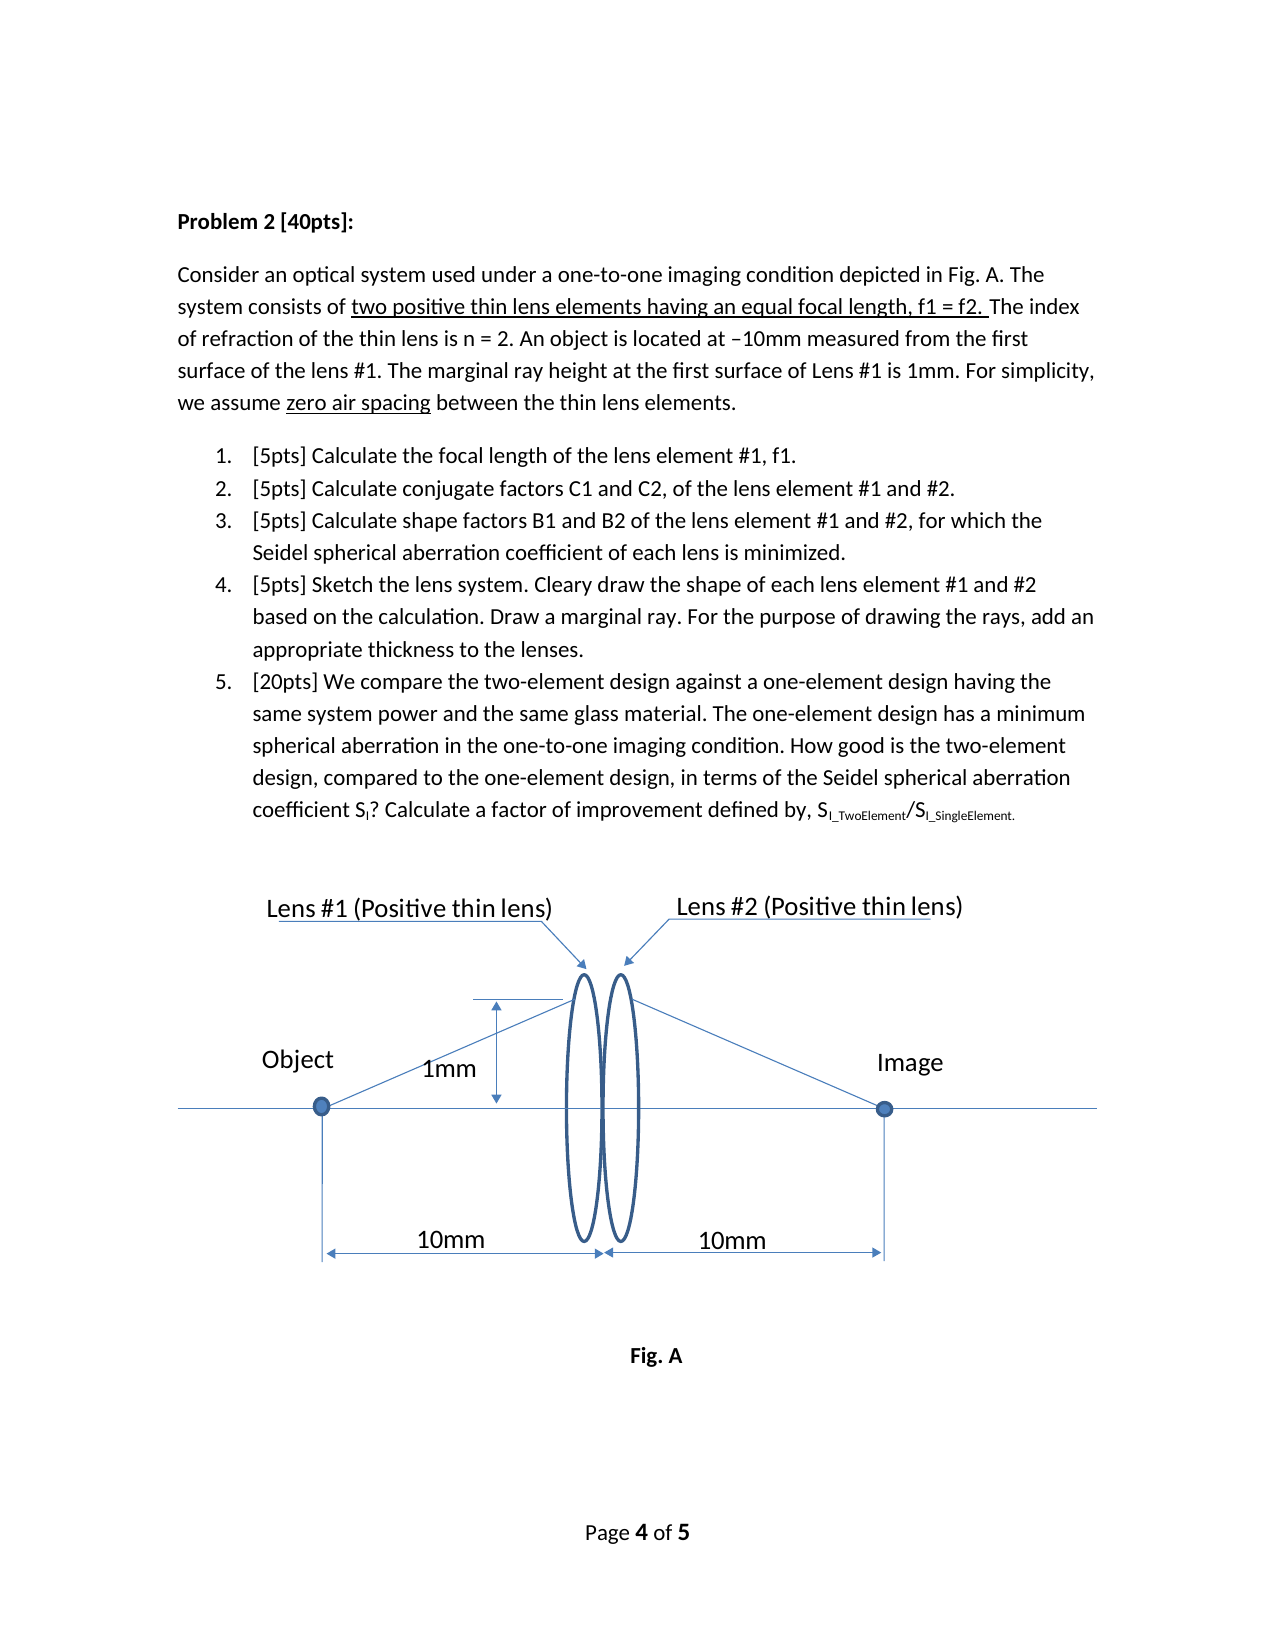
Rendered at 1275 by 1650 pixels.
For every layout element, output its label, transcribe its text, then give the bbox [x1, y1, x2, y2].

list [5pts] Calculate shape factors B1 and B2 of the lens element #1 and #2, for which the Seidel spherical aberration coefficient of each lens is minimized. [215, 506, 1098, 566]
text Consider an optical system used under a one-to-one imaging condition depicted in Fig. A. The system consists of two positive thin lens elements having an equal focal length, f1 = f2. The index of refraction of the thin lens is n = 2. An object is located at –10mm measured from the first surface of the lens #1. The marginal ray height at the first surface of Lens #1 is 1mm. For simplicity, we assume zero air spacing between the thin lens elements. [177, 260, 1098, 417]
list [5pts] Calculate the focal length of the lens element #1, f1. [215, 442, 1098, 469]
list [5pts] Calculate conjugate factors C1 and C2, of the lens element #1 and #2. [215, 474, 1098, 502]
text Fig. A [215, 1341, 1098, 1369]
list [5pts] Sketch the lens system. Cleary draw the shape of each lens element #1 and #2 based on the calculation. Draw a marginal ray. For the purpose of drawing the rays, add an appropriate thickness to the lenses. [215, 570, 1098, 663]
text Problem 2 [40pts]: [177, 207, 1098, 235]
list [20pts] We compare the two-element design against a one-element design having the same system power and the same glass material. The one-element design has a minimum spherical aberration in the one-to-one imaging condition. How good is the two-element design, compared to the one-element design, in terms of the Seidel spherical aberration coefficient SI? Calculate a factor of improvement defined by, SI_TwoElement/SI_SingleElement. [215, 667, 1098, 824]
